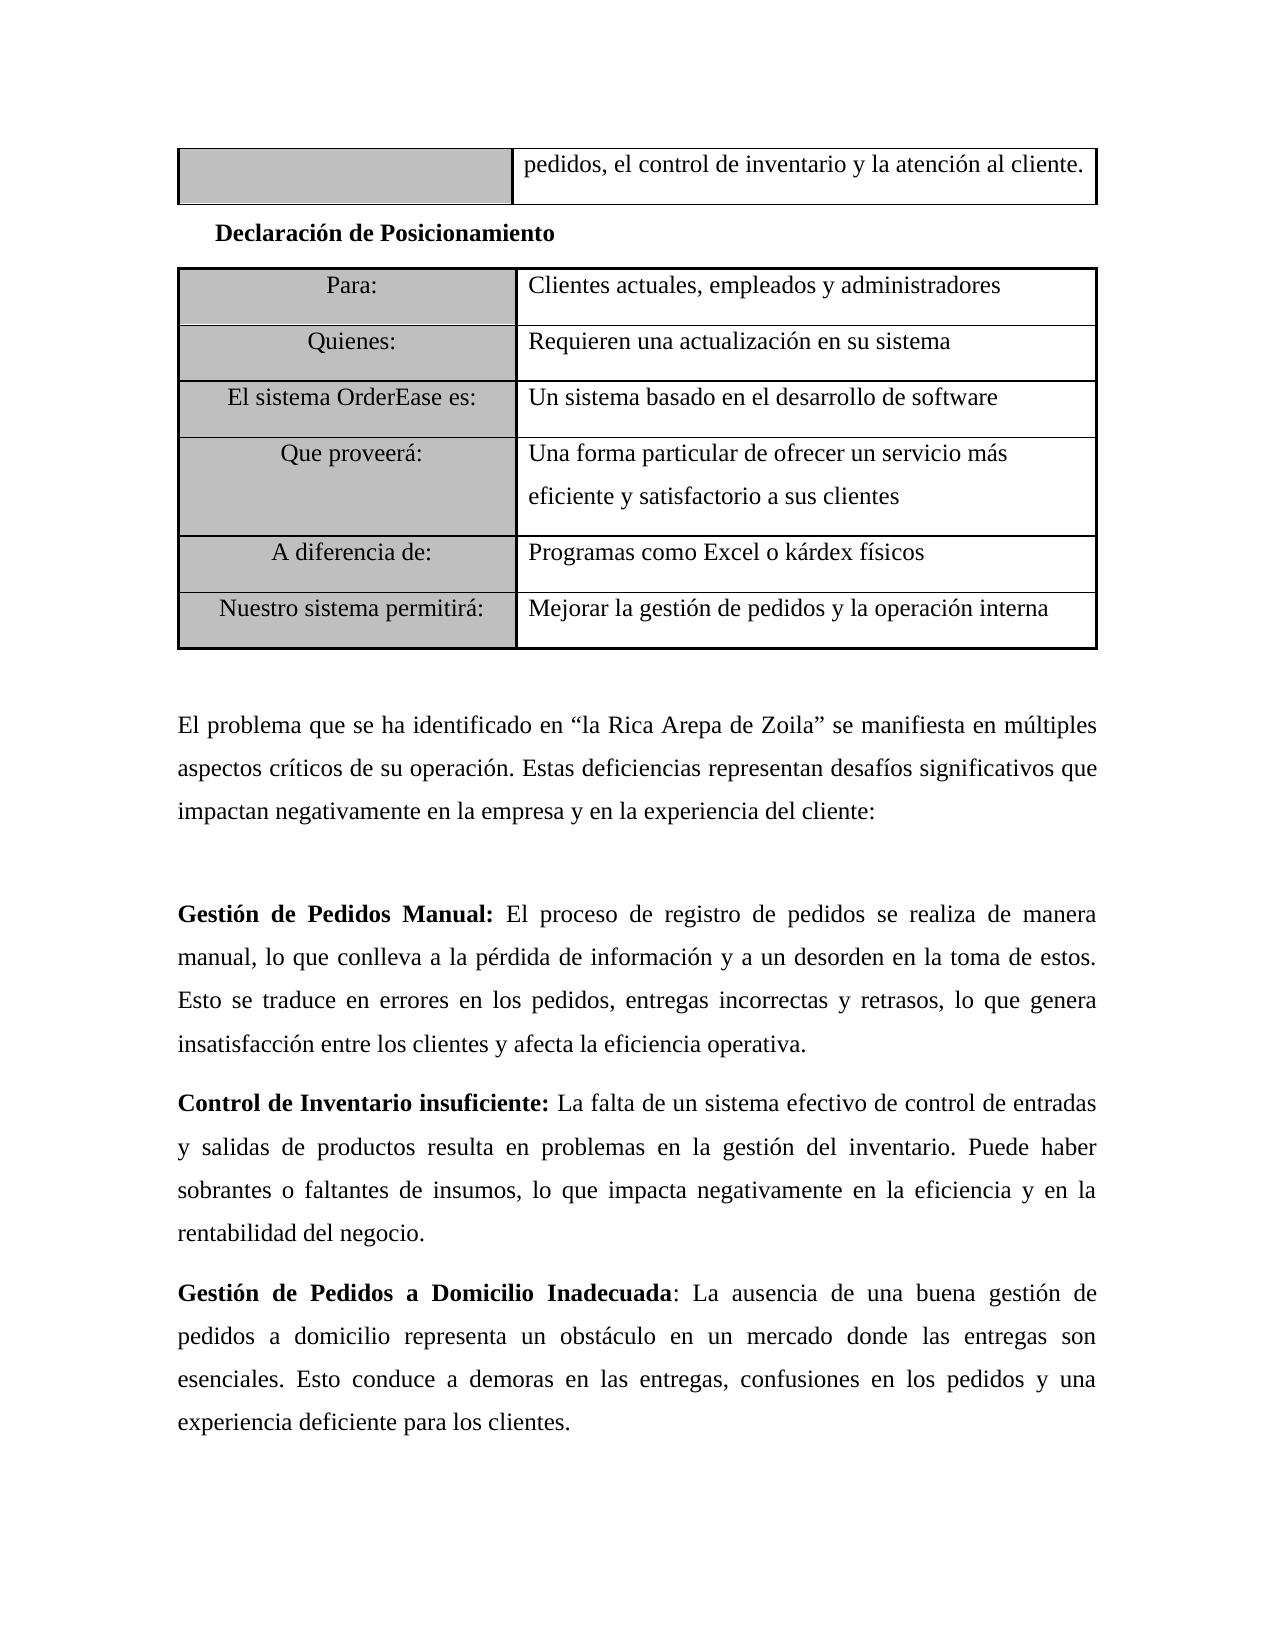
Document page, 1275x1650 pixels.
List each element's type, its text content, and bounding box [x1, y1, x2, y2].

table_cell Una forma particular de ofrecer un servicio más eficiente y satisfactorio a sus clientes [518, 438, 1095, 535]
table_cell Que proveerá: [180, 438, 515, 535]
table_cell Requieren una actualización en su sistema [518, 326, 1095, 380]
text Control de Inventario insuficiente: La falta de un sistema efectivo de control de entradas y salidas de productos resulta en problemas en la gestión del inventario. Puede haber sobrantes o faltantes de insumos, lo que impacta negativamente en la eficiencia y en la rentabilidad del negocio. [177, 1088, 1098, 1247]
table_cell Nuestro sistema permitirá: [180, 593, 515, 647]
text Gestión de Pedidos a Domicilio Inadecuada: La ausencia de una buena gestión de pedidos a domicilio representa un obstáculo en un mercado donde las entregas son esenciales. Esto conduce a demoras en las entregas, confusiones en los pedidos y una experiencia deficiente para los clientes. [177, 1278, 1098, 1436]
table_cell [514, 149, 1095, 203]
table_header Para: [180, 270, 515, 324]
table_header Clientes actuales, empleados y administradores [518, 270, 1095, 324]
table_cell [180, 149, 511, 203]
table_cell Mejorar la gestión de pedidos y la operación interna [518, 593, 1095, 647]
text Declaración de Posicionamiento [215, 218, 1098, 246]
text El problema que se ha identificado en “la Rica Arepa de Zoila” se manifiesta en múltiples aspectos críticos de su operación. Estas deficiencias representan desafíos significativos que impactan negativamente en la empresa y en la experiencia del cliente: [177, 710, 1098, 825]
table_cell Programas como Excel o kárdex físicos [518, 537, 1095, 591]
table_cell El sistema OrderEase es: [180, 382, 515, 436]
text Gestión de Pedidos Manual: El proceso de registro de pedidos se realiza de manera manual, lo que conlleva a la pérdida de información y a un desorden en la toma de estos. Esto se traduce en errores en los pedidos, entregas incorrectas y retrasos, lo que genera insatisfacción entre los clientes y afecta la eficiencia operativa. [177, 856, 1098, 1057]
table_cell Un sistema basado en el desarrollo de software [518, 382, 1095, 436]
table_cell Quienes: [180, 326, 515, 380]
table_cell A diferencia de: [180, 537, 515, 591]
